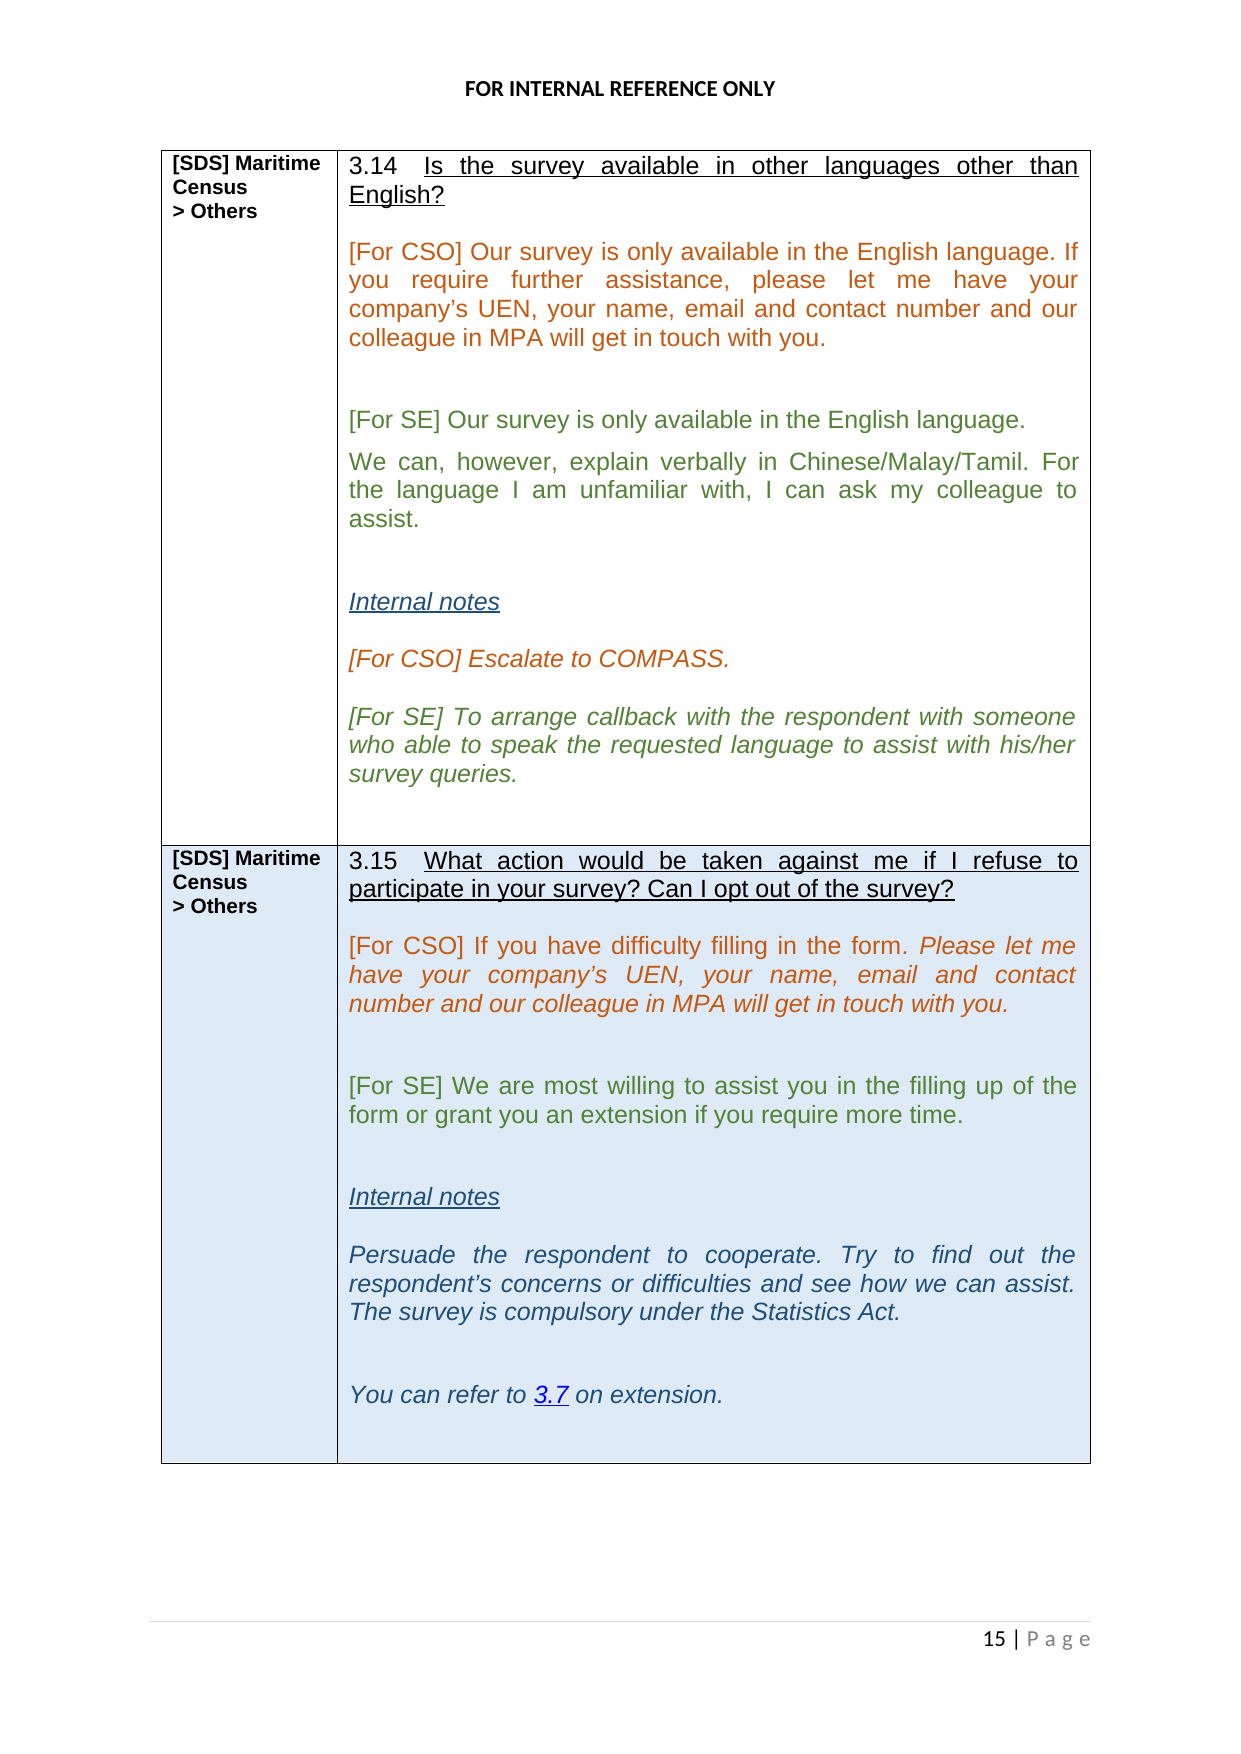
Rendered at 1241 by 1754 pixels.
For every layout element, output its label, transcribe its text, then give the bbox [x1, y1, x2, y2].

table_cell [SDS] Maritime Census > Others [162, 151, 337, 844]
table_cell Is the survey available in other languages other than English? [For CSO] Our survey is only available in the English language. If you require further assistance, please let me have your company’s UEN, your name, email and contact number and our colleague in MPA will get in touch with you. [For SE] Our survey is only available in the English language. We can, however, explain verbally in Chinese/Malay/Tamil. For the language I am unfamiliar with, I can ask my colleague to assist. Internal notes [For CSO] Escalate to COMPASS. [For SE] To arrange callback with the respondent with someone who able to speak the requested language to assist with his/her survey queries. [338, 151, 1090, 844]
table_cell What action would be taken against me if I refuse to participate in your survey? Can I opt out of the survey? [For CSO] If you have difficulty filling in the form. Please let me have your company’s UEN, your name, email and contact number and our colleague in MPA will get in touch with you. [For SE] We are most willing to assist you in the filling up of the form or grant you an extension if you require more time. Internal notes Persuade the respondent to cooperate. Try to find out the respondent’s concerns or difficulties and see how we can assist. The survey is compulsory under the Statistics Act. You can refer to 3.7 on extension. [338, 846, 1090, 1462]
table_cell [SDS] Maritime Census > Others [162, 846, 337, 1462]
